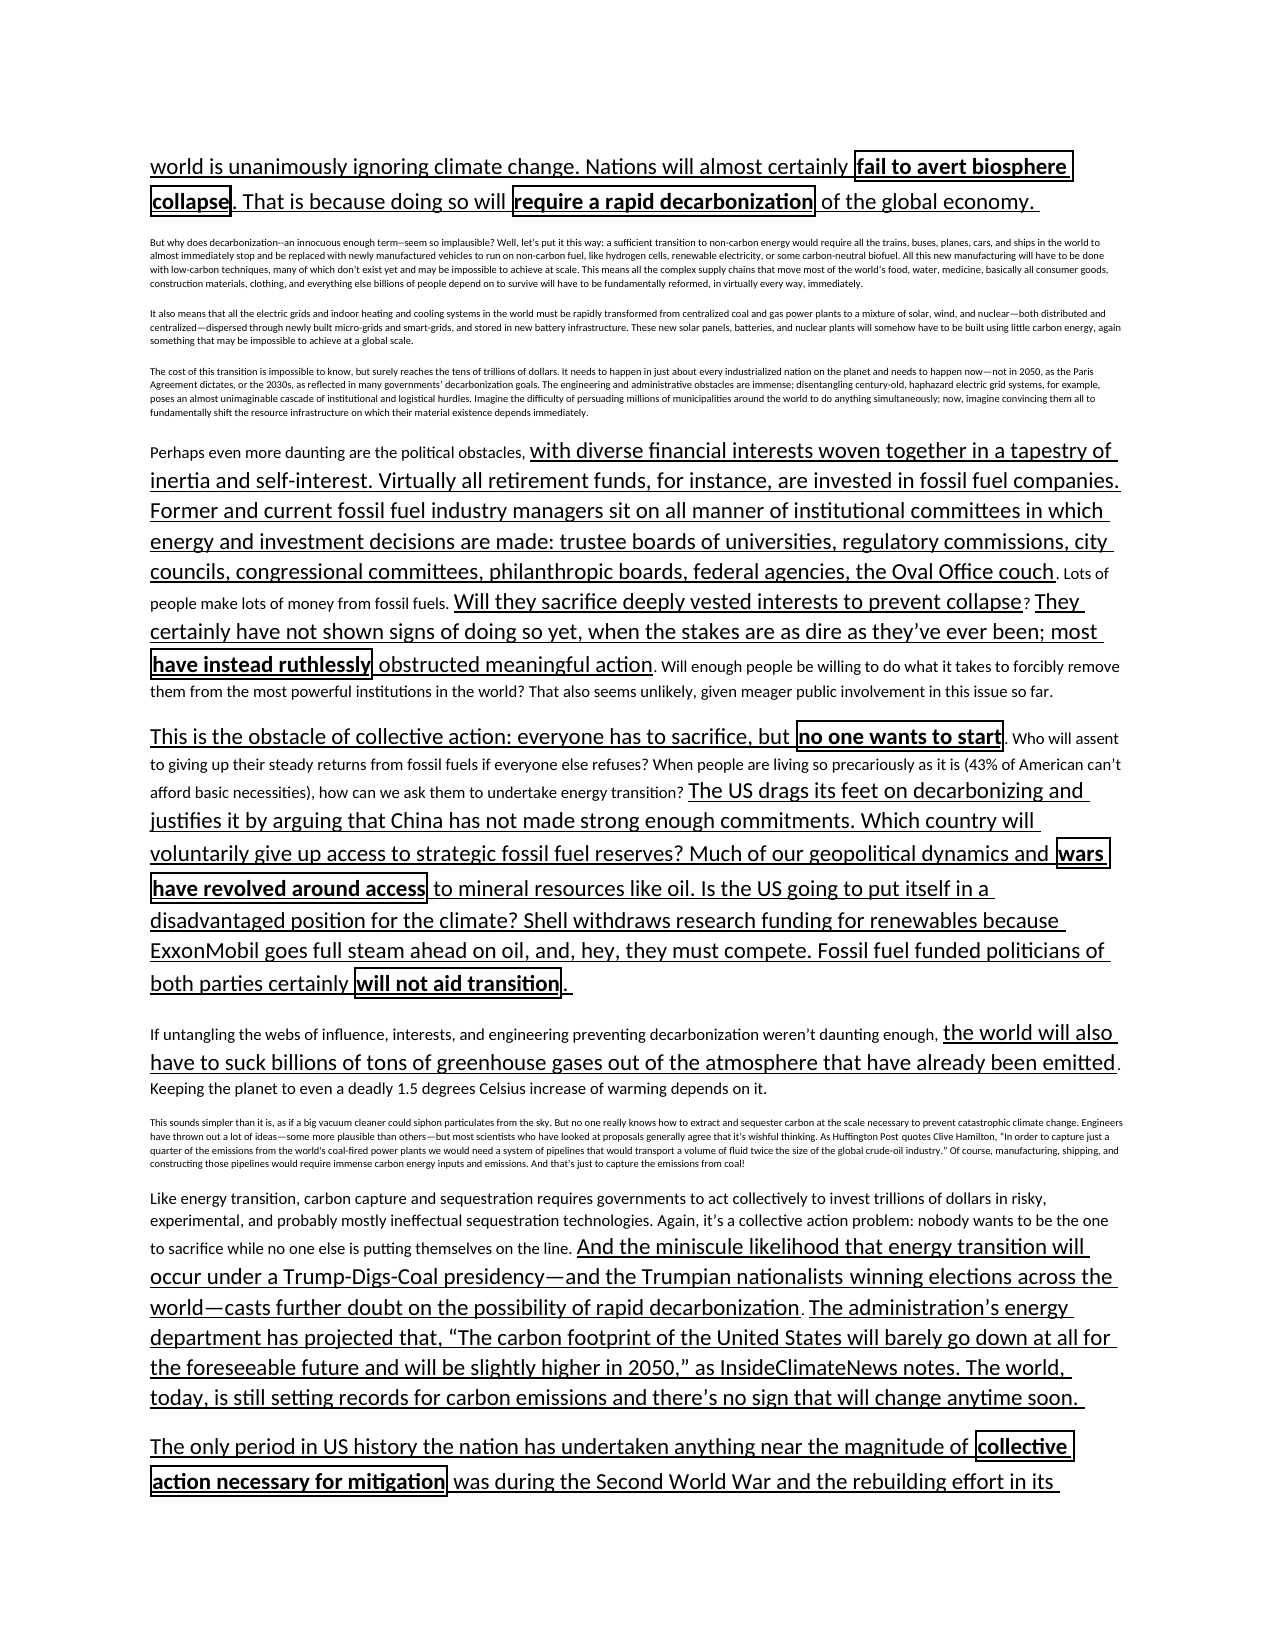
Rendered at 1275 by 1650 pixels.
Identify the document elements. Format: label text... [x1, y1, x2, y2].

text It also means that all the electric grids and indoor heating and cooling systems in the world must be rapidly transformed from centralized coal and gas power plants to a mixture of solar, wind, and nuclear—both distributed and centralized—dispersed through newly built micro-grids and smart-grids, and stored in new battery infrastructure. These new solar panels, batteries, and nuclear plants will somehow have to be built using little carbon energy, again something that may be impossible to achieve at a global scale. [150, 307, 1125, 347]
text This sounds simpler than it is, as if a big vacuum cleaner could siphon particulates from the sky. But no one really knows how to extract and sequester carbon at the scale necessary to prevent catastrophic climate change. Engineers have thrown out a lot of ideas—some more plausible than others—but most scientists who have looked at proposals generally agree that it’s wishful thinking. As Huffington Post quotes Clive Hamilton, “In order to capture just a quarter of the emissions from the world's coal-fired power plants we would need a system of pipelines that would transport a volume of fluid twice the size of the global crude-oil industry.” Of course, manufacturing, shipping, and constructing those pipelines would require immense carbon energy inputs and emissions. And that’s just to capture the emissions from coal! [150, 1117, 1125, 1170]
text But why does decarbonization--an innocuous enough term--seem so implausible? Well, let’s put it this way: a sufficient transition to non-carbon energy would require all the trains, buses, planes, cars, and ships in the world to almost immediately stop and be replaced with newly manufactured vehicles to run on non-carbon fuel, like hydrogen cells, renewable electricity, or some carbon-neutral biofuel. All this new manufacturing will have to be done with low-carbon techniques, many of which don’t exist yet and may be impossible to achieve at scale. This means all the complex supply chains that move most of the world’s food, water, medicine, basically all consumer goods, construction materials, clothing, and everything else billions of people depend on to survive will have to be fundamentally reformed, in virtually every way, immediately. [150, 236, 1125, 290]
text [150, 150, 1125, 217]
text This is the obstacle of collective action: everyone has to sacrifice, but no one wants to start. Who will assent to giving up their steady returns from fossil fuels if everyone else refuses? When people are living so precariously as it is (43% of American can’t afford basic necessities), how can we ask them to undertake energy transition? The US drags its feet on decarbonizing and justifies it by arguing that China has not made strong enough commitments. Which country will voluntarily give up access to strategic fossil fuel reserves? Much of our geopolitical dynamics and wars have revolved around access to mineral resources like oil. Is the US going to put itself in a disadvantaged position for the climate? Shell withdraws research funding for renewables because ExxonMobil goes full steam ahead on oil, and, hey, they must compete. Fossil fuel funded politicians of both parties certainly will not aid transition. [150, 720, 1125, 999]
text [150, 1430, 1125, 1497]
text If untangling the webs of influence, interests, and engineering preventing decarbonization weren’t daunting enough, the world will also have to suck billions of tons of greenhouse gases out of the atmosphere that have already been emitted. Keeping the planet to even a deadly 1.5 degrees Celsius increase of warming depends on it. [150, 1018, 1125, 1098]
text Like energy transition, carbon capture and sequestration requires governments to act collectively to invest trillions of dollars in risky, experimental, and probably mostly ineffectual sequestration technologies. Again, it’s a collective action problem: nobody wants to be the one to sacrifice while no one else is putting themselves on the line. And the miniscule likelihood that energy transition will occur under a Trump-Digs-Coal presidency—and the Trumpian nationalists winning elections across the world—casts further doubt on the possibility of rapid decarbonization. The administration’s energy department has projected that, “The carbon footprint of the United States will barely go down at all for the foreseeable future and will be slightly higher in 2050,” as InsideClimateNews notes. The world, today, is still setting records for carbon emissions and there’s no sign that will change anytime soon. [150, 1188, 1125, 1411]
text The cost of this transition is impossible to know, but surely reaches the tens of trillions of dollars. It needs to happen in just about every industrialized nation on the planet and needs to happen now—not in 2050, as the Paris Agreement dictates, or the 2030s, as reflected in many governments’ decarbonization goals. The engineering and administrative obstacles are immense; disentangling century-old, haphazard electric grid systems, for example, poses an almost unimaginable cascade of institutional and logistical hurdles. Imagine the difficulty of persuading millions of municipalities around the world to do anything simultaneously; now, imagine convincing them all to fundamentally shift the resource infrastructure on which their material existence depends immediately. [150, 365, 1125, 418]
text Perhaps even more daunting are the political obstacles, with diverse financial interests woven together in a tapestry of inertia and self-interest. Virtually all retirement funds, for instance, are invested in fossil fuel companies. Former and current fossil fuel industry managers sit on all manner of institutional committees in which energy and investment decisions are made: trustee boards of universities, regulatory commissions, city councils, congressional committees, philanthropic boards, federal agencies, the Oval Office couch. Lots of people make lots of money from fossil fuels. Will they sacrifice deeply vested interests to prevent collapse? They certainly have not shown signs of doing so yet, when the stakes are as dire as they’ve ever been; most have instead ruthlessly obstructed meaningful action. Will enough people be willing to do what it takes to forcibly remove them from the most powerful institutions in the world? That also seems unlikely, given meager public involvement in this issue so far. [150, 436, 1125, 702]
